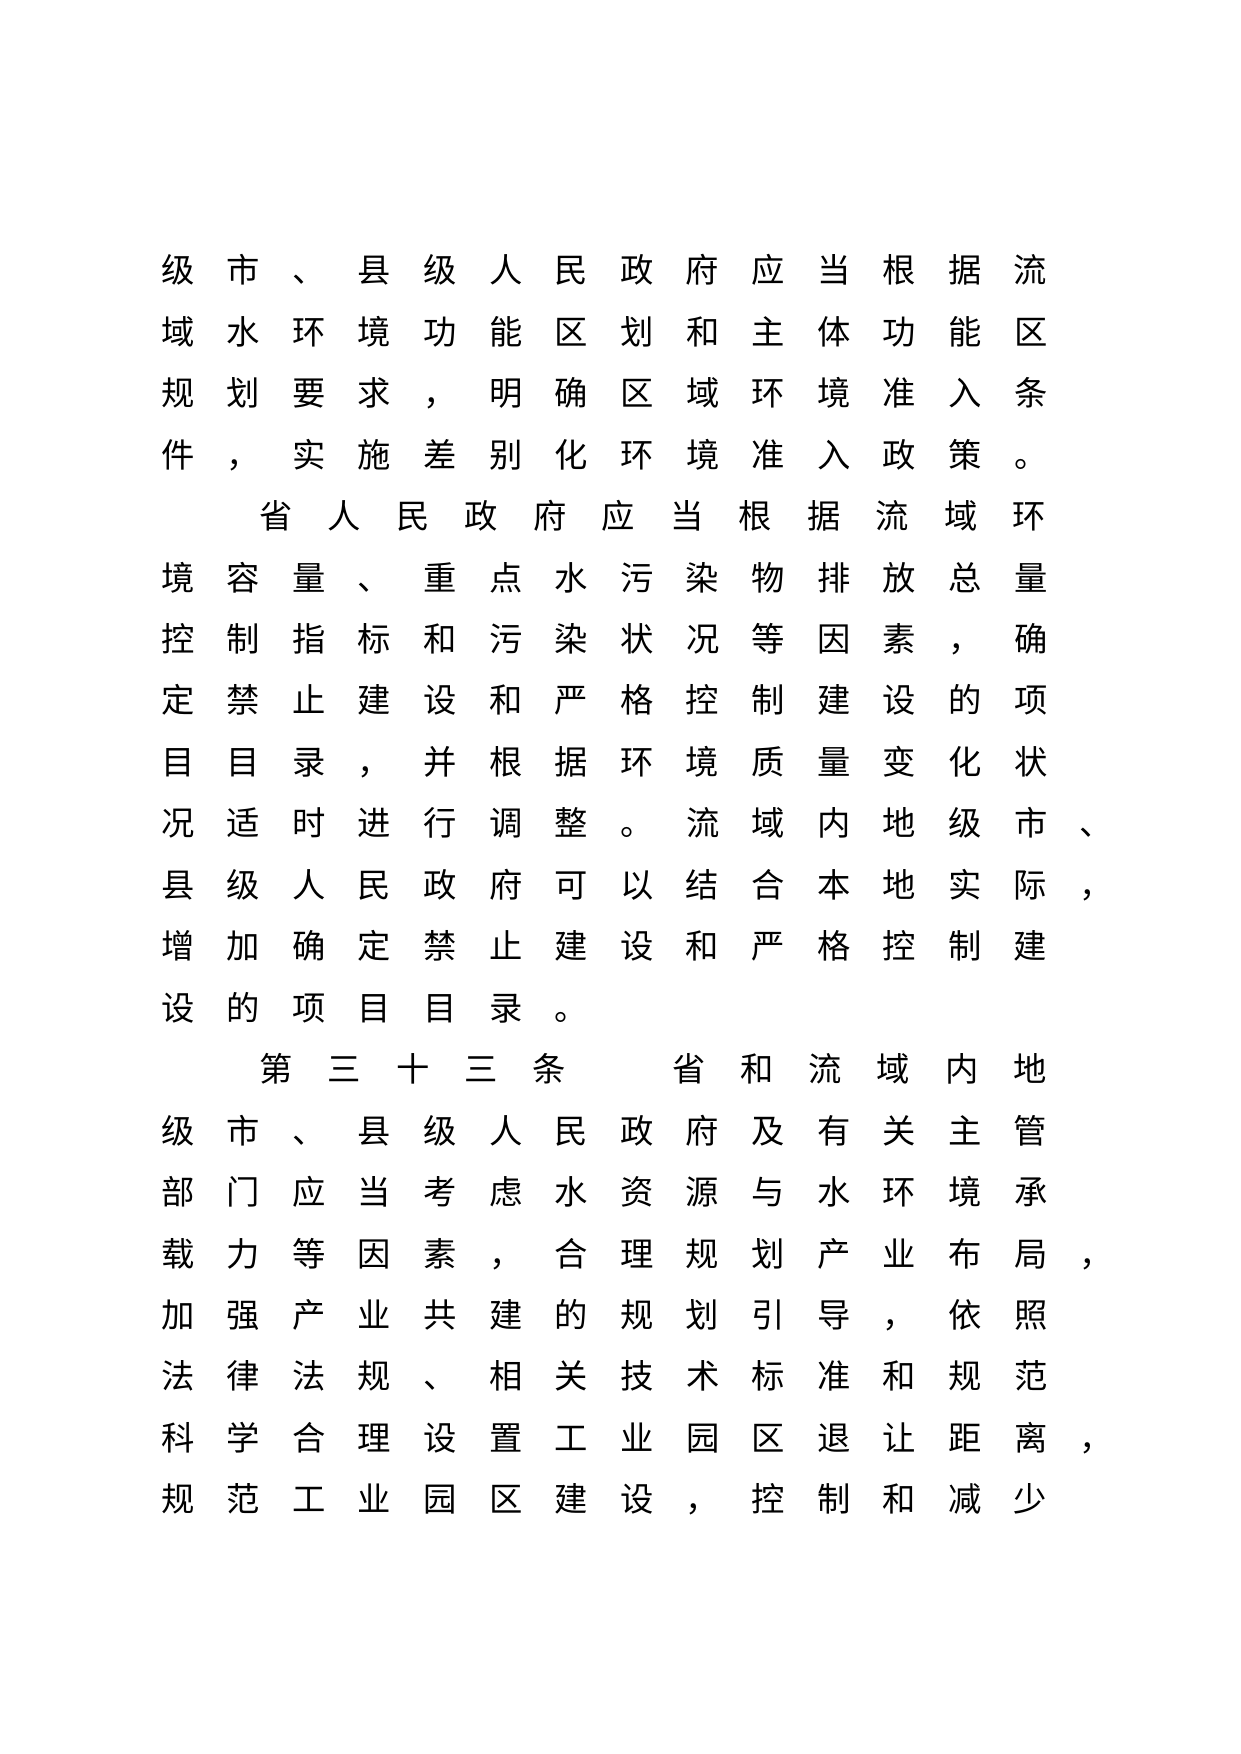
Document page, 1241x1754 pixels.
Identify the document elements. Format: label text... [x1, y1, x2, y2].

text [161, 1036, 1079, 1528]
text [161, 237, 1079, 483]
text 省人民政府应当根据流域环境容量、重点水污染物排放总量控制指标和污染状况等因素，确定禁止建设和严格控制建设的项目目录，并根据环境质量变化状况适时进行调整。流域内地级市、县级人民政府可以结合本地实际，增加确定禁止建设和严格控制建设的项目目录。 [161, 483, 1079, 1036]
